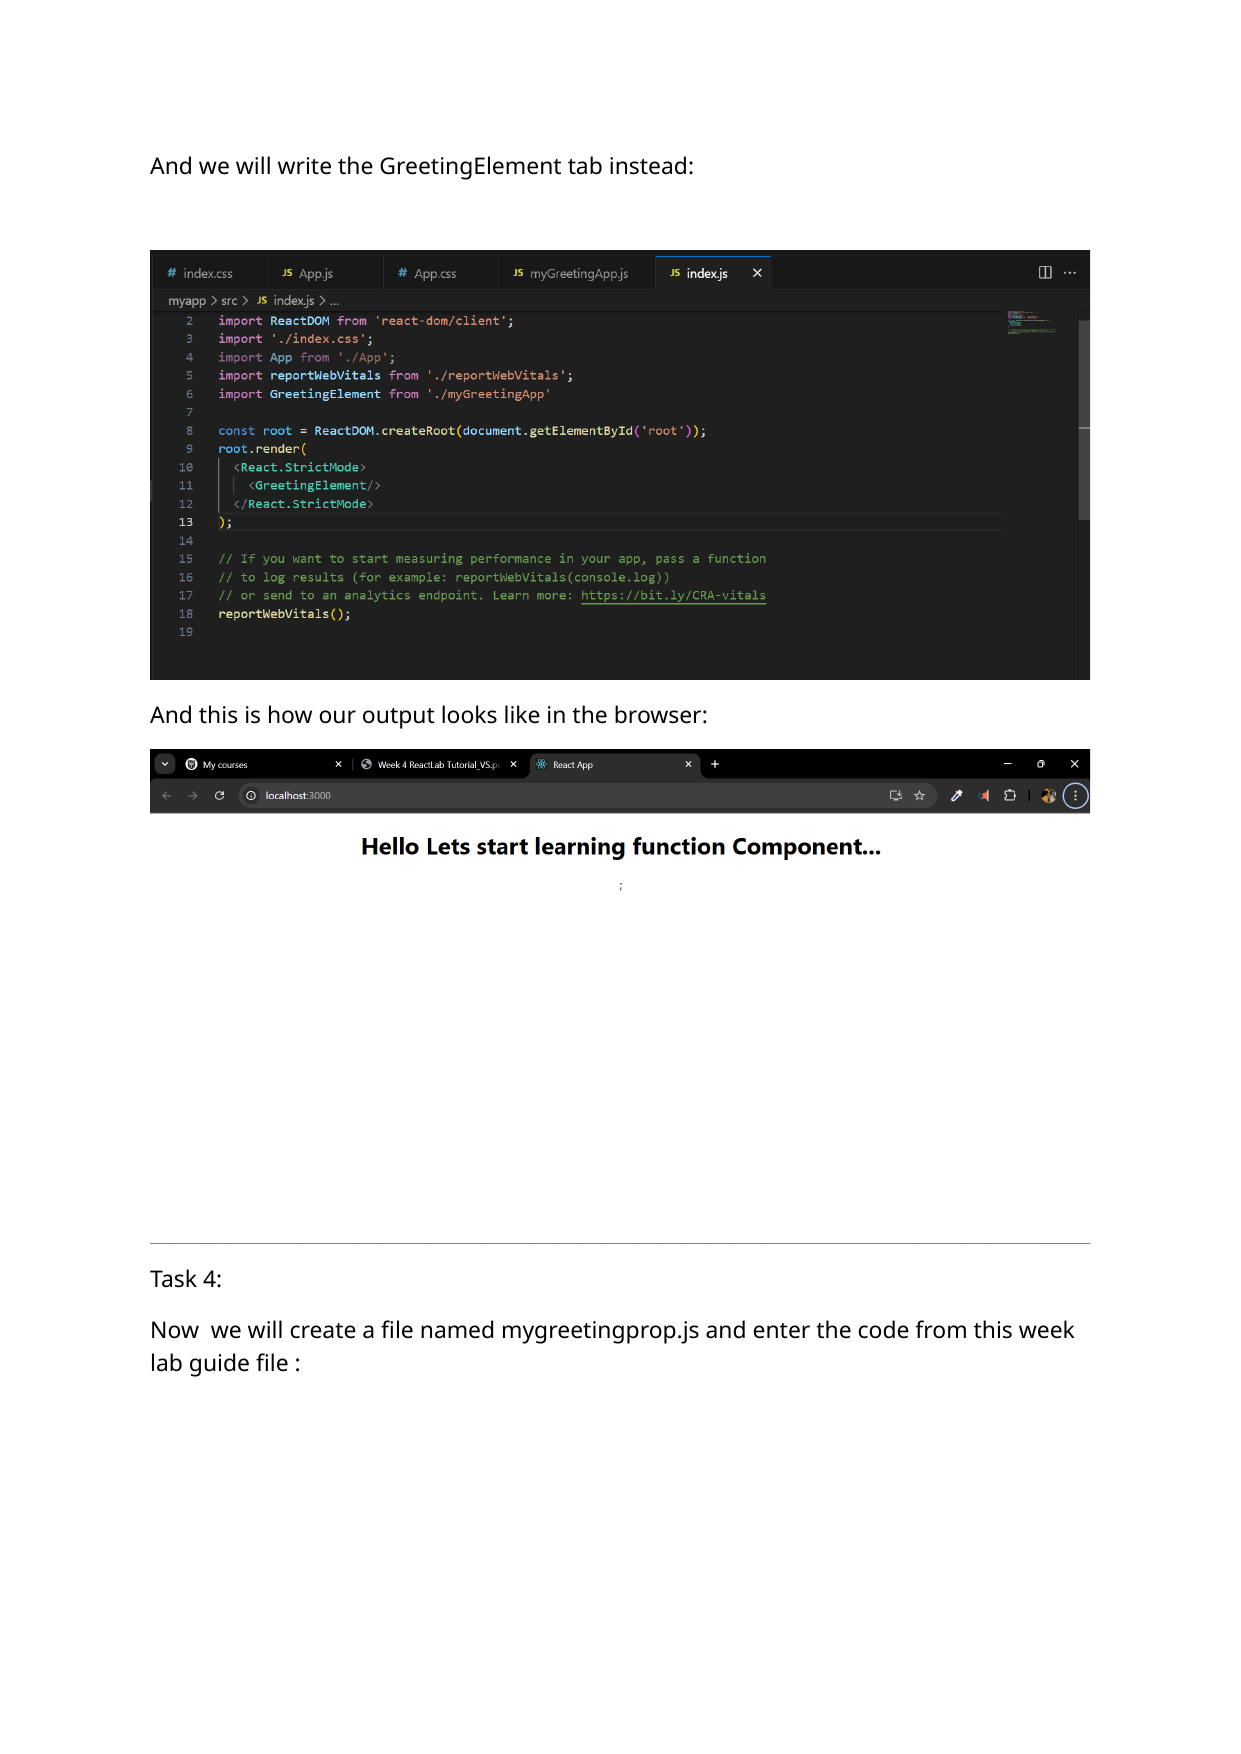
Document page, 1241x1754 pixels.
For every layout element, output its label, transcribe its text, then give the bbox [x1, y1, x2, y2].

picture [150, 749, 1091, 1244]
text And we will write the GreetingElement tab instead: [150, 150, 1090, 181]
text And this is how our output looks like in the browser: [150, 699, 1090, 730]
picture [150, 250, 1091, 680]
text Task 4: [150, 1263, 1090, 1294]
text Now we will create a file named mygreetingprop.js and enter the code from this week lab guide file : [150, 1313, 1090, 1378]
